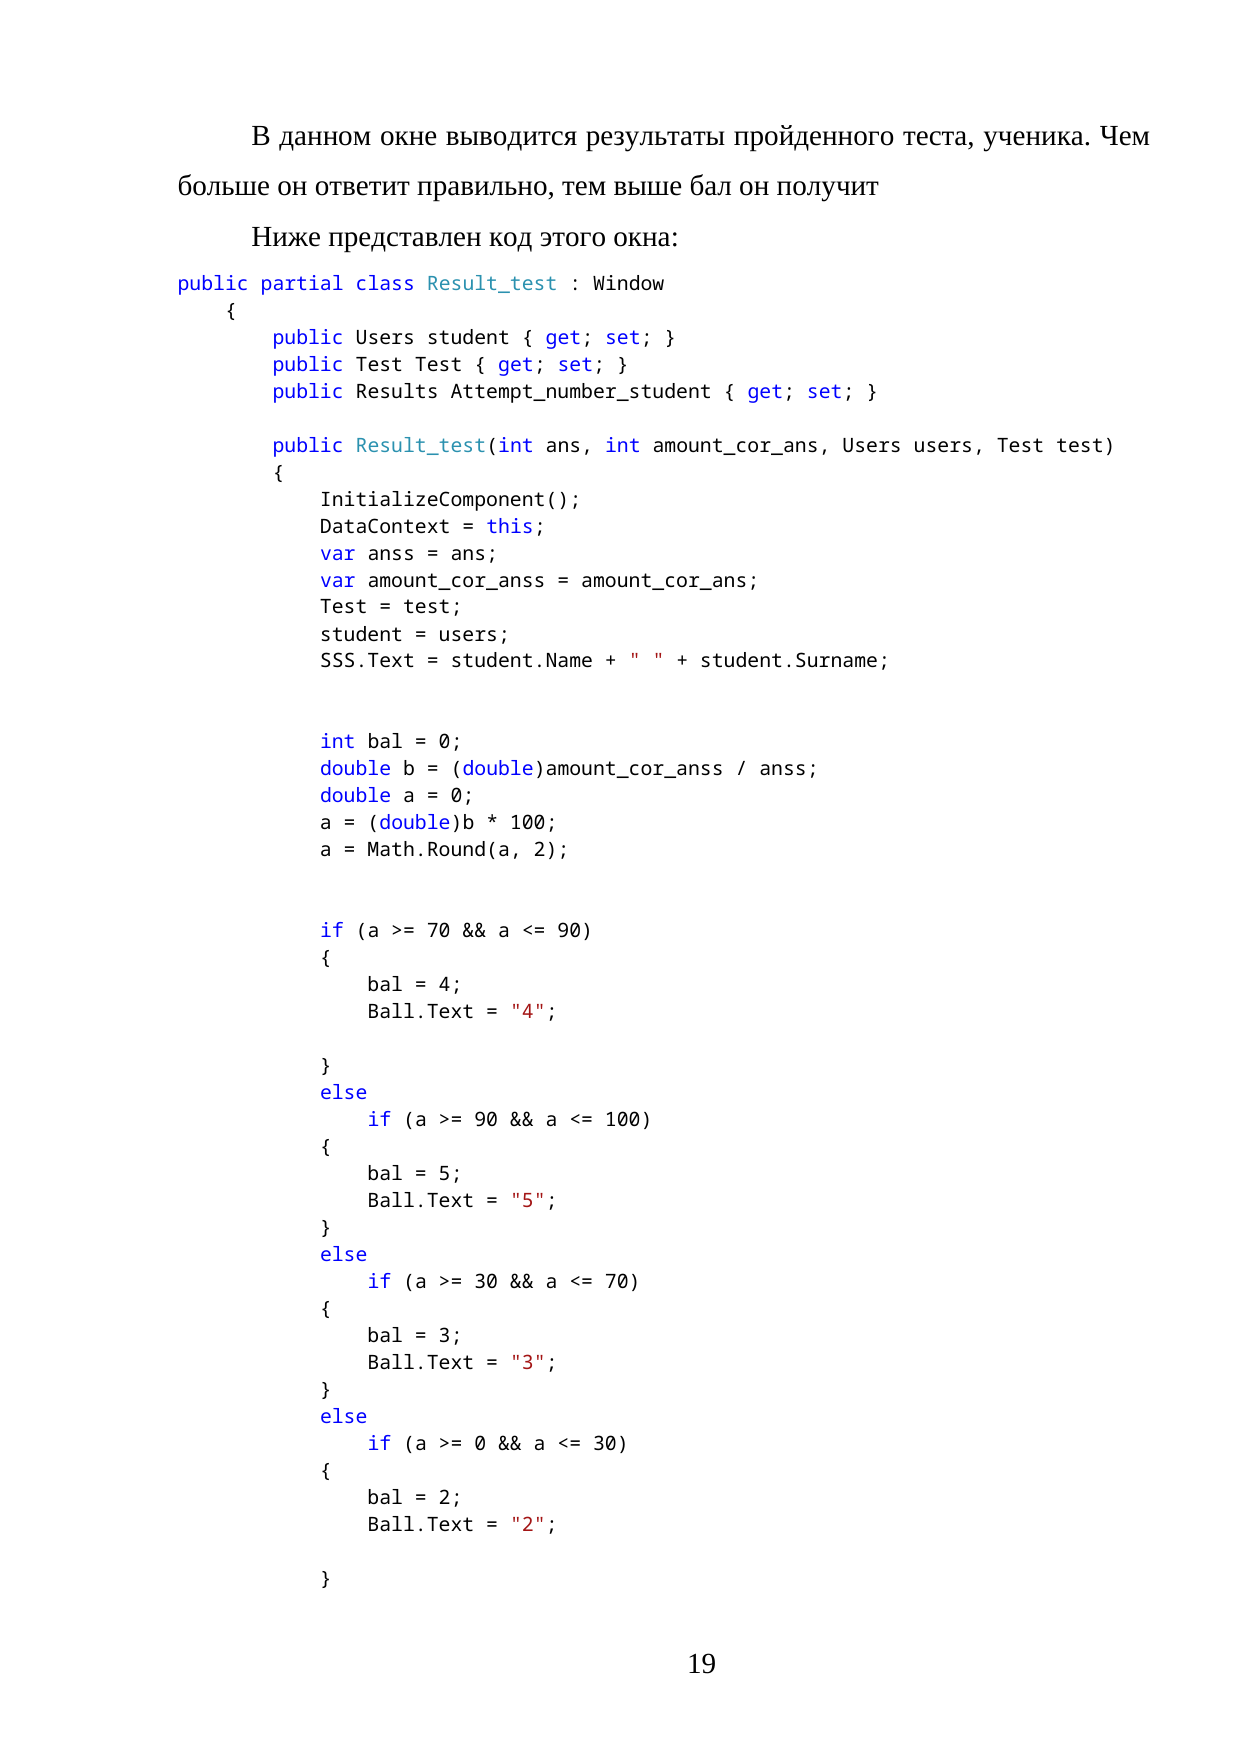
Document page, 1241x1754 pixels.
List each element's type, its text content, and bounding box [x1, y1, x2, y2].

text if (a >= 90 && a <= 100) [177, 1105, 1152, 1132]
text InitializeComponent(); [177, 485, 1152, 512]
text double b = (double)amount_cor_anss / anss; [177, 755, 1152, 782]
text Ball.Text = "4"; [177, 997, 1152, 1024]
text { [177, 1456, 1152, 1483]
text bal = 3; [177, 1321, 1152, 1348]
text double a = 0; [177, 782, 1152, 809]
text var amount_cor_anss = amount_cor_ans; [177, 566, 1152, 593]
text public Result_test(int ans, int amount_cor_ans, Users users, Test test) [177, 431, 1152, 458]
text } [177, 1564, 1152, 1591]
text Ball.Text = "5"; [177, 1186, 1152, 1213]
text else [177, 1402, 1152, 1429]
text int bal = 0; [177, 728, 1152, 755]
text public Results Attempt_number_student { get; set; } [177, 377, 1152, 404]
text Ниже представлен код этого окна: [177, 219, 1152, 252]
text bal = 5; [177, 1159, 1152, 1186]
text Ball.Text = "3"; [177, 1348, 1152, 1375]
text Test = test; [177, 593, 1152, 620]
text else [177, 1240, 1152, 1267]
text public Users student { get; set; } [177, 323, 1152, 350]
text { [177, 1132, 1152, 1159]
text Ball.Text = "2"; [177, 1510, 1152, 1537]
text a = (double)b * 100; [177, 809, 1152, 836]
text public Test Test { get; set; } [177, 350, 1152, 377]
text } [177, 1051, 1152, 1078]
text { [177, 458, 1152, 485]
text var anss = ans; [177, 539, 1152, 566]
text else [177, 1078, 1152, 1105]
text bal = 4; [177, 971, 1152, 997]
text if (a >= 30 && a <= 70) [177, 1267, 1152, 1294]
text { [177, 296, 1152, 323]
text bal = 2; [177, 1483, 1152, 1510]
text { [177, 1294, 1152, 1321]
text SSS.Text = student.Name + " " + student.Surname; [177, 647, 1152, 674]
text if (a >= 0 && a <= 30) [177, 1429, 1152, 1456]
text DataContext = this; [177, 512, 1152, 539]
text } [177, 1375, 1152, 1402]
text } [177, 1213, 1152, 1240]
text if (a >= 70 && a <= 90) [177, 917, 1152, 943]
text student = users; [177, 620, 1152, 647]
text { [177, 943, 1152, 971]
text a = Math.Round(a, 2); [177, 836, 1152, 863]
text В данном окне выводится результаты пройденного теста, ученика. Чем больше он ответит правильно, тем выше бал он получит [177, 118, 1152, 202]
text public partial class Result_test : Window [177, 269, 1152, 296]
